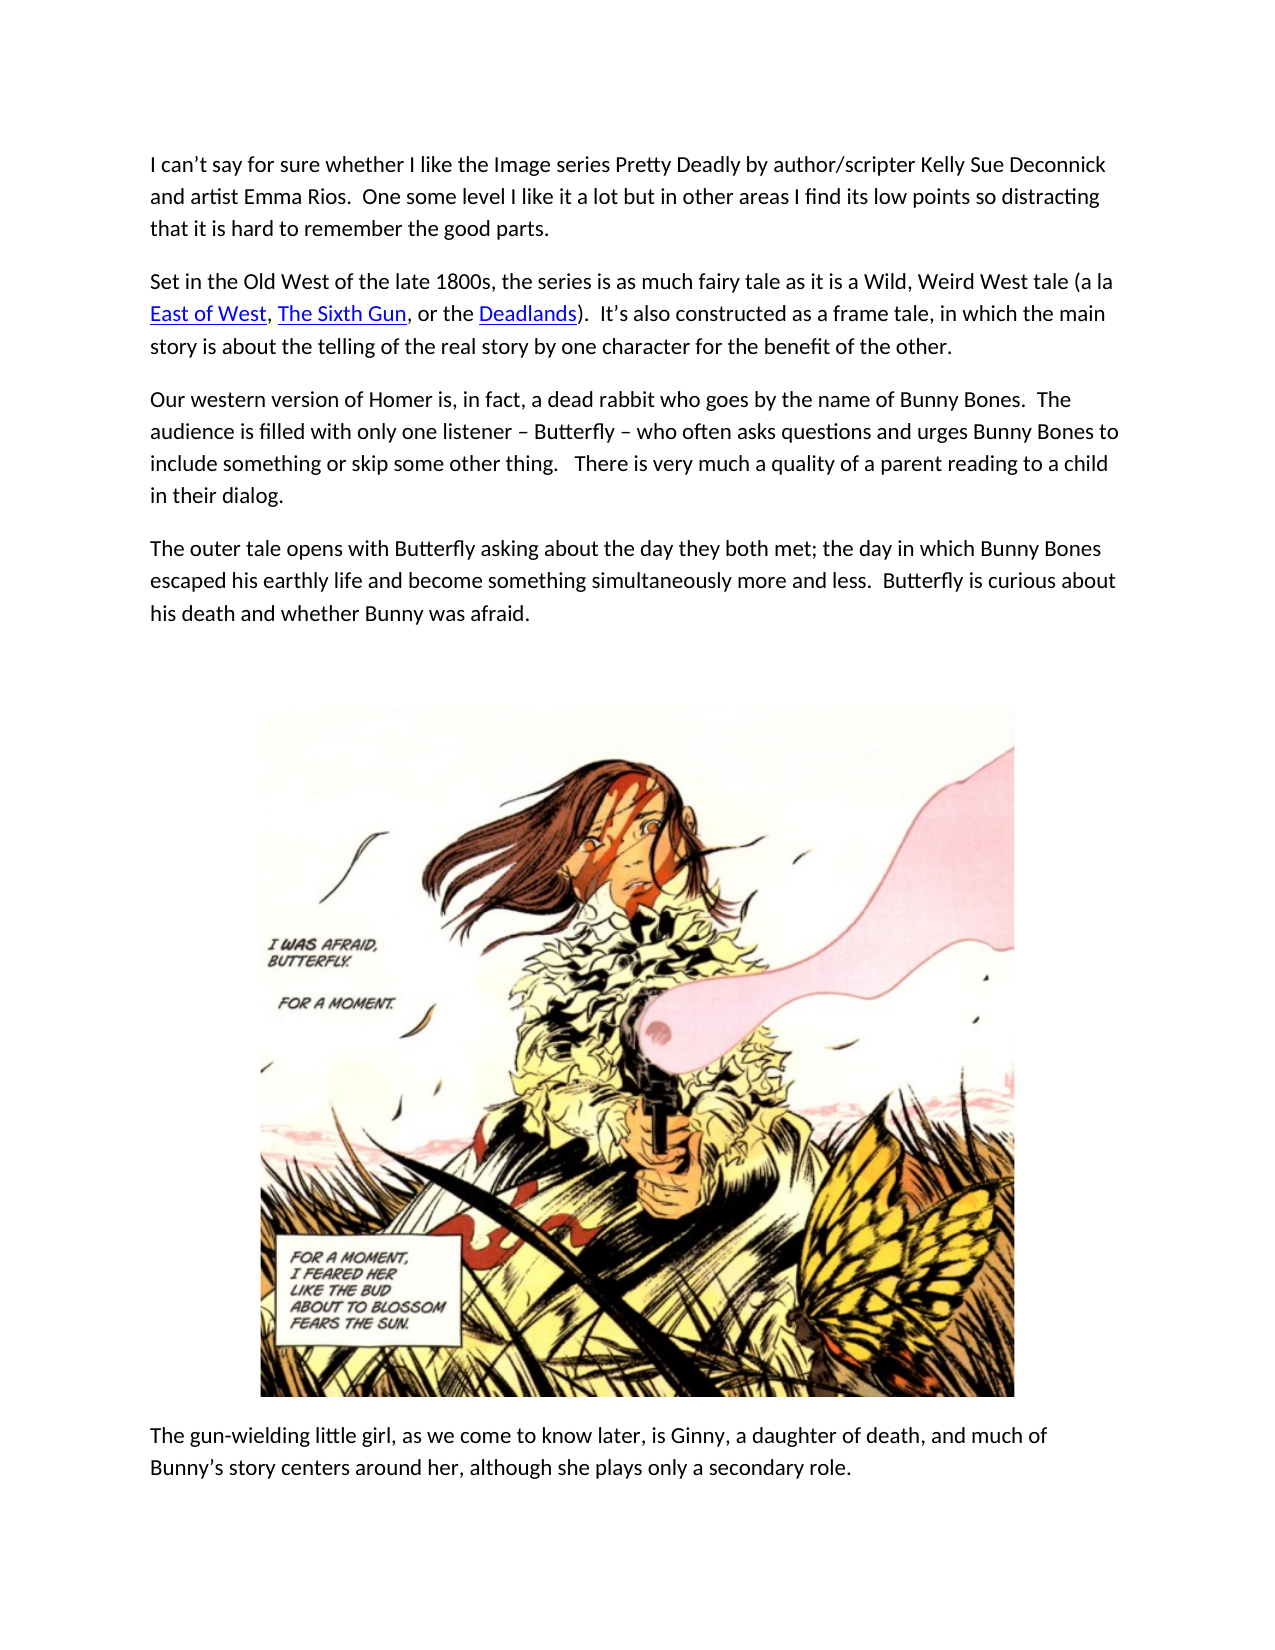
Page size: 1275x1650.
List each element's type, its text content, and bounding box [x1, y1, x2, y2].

text The outer tale opens with Butterfly asking about the day they both met; the day in which Bunny Bones escaped his earthly life and become something simultaneously more and less. Butterfly is curious about his death and whether Bunny was afraid. [150, 534, 1125, 627]
text The gun-wielding little girl, as we come to know later, is Ginny, a daughter of death, and much of Bunny’s story centers around her, although she plays only a secondary role. [150, 1421, 1125, 1481]
text Our western version of Homer is, in fact, a dead rabbit who goes by the name of Bunny Bones. The audience is filled with only one listener – Butterfly – who often asks questions and urges Bunny Bones to include something or skip some other thing. There is very much a quality of a parent reading to a child in their dialog. [150, 385, 1125, 509]
text Set in the Old West of the late 1800s, the series is as much fairy tale as it is a Wild, Weird West tale (a la East of West, The Sixth Gun, or the Deadlands). It’s also constructed as a frame tale, in which the main story is about the telling of the real story by one character for the benefit of the other. [150, 267, 1125, 360]
picture [260, 704, 1015, 1397]
text I can’t say for sure whether I like the Image series Pretty Deadly by author/scripter Kelly Sue Deconnick and artist Emma Rios. One some level I like it a lot but in other areas I find its low points so distracting that it is hard to remember the good parts. [150, 150, 1125, 242]
